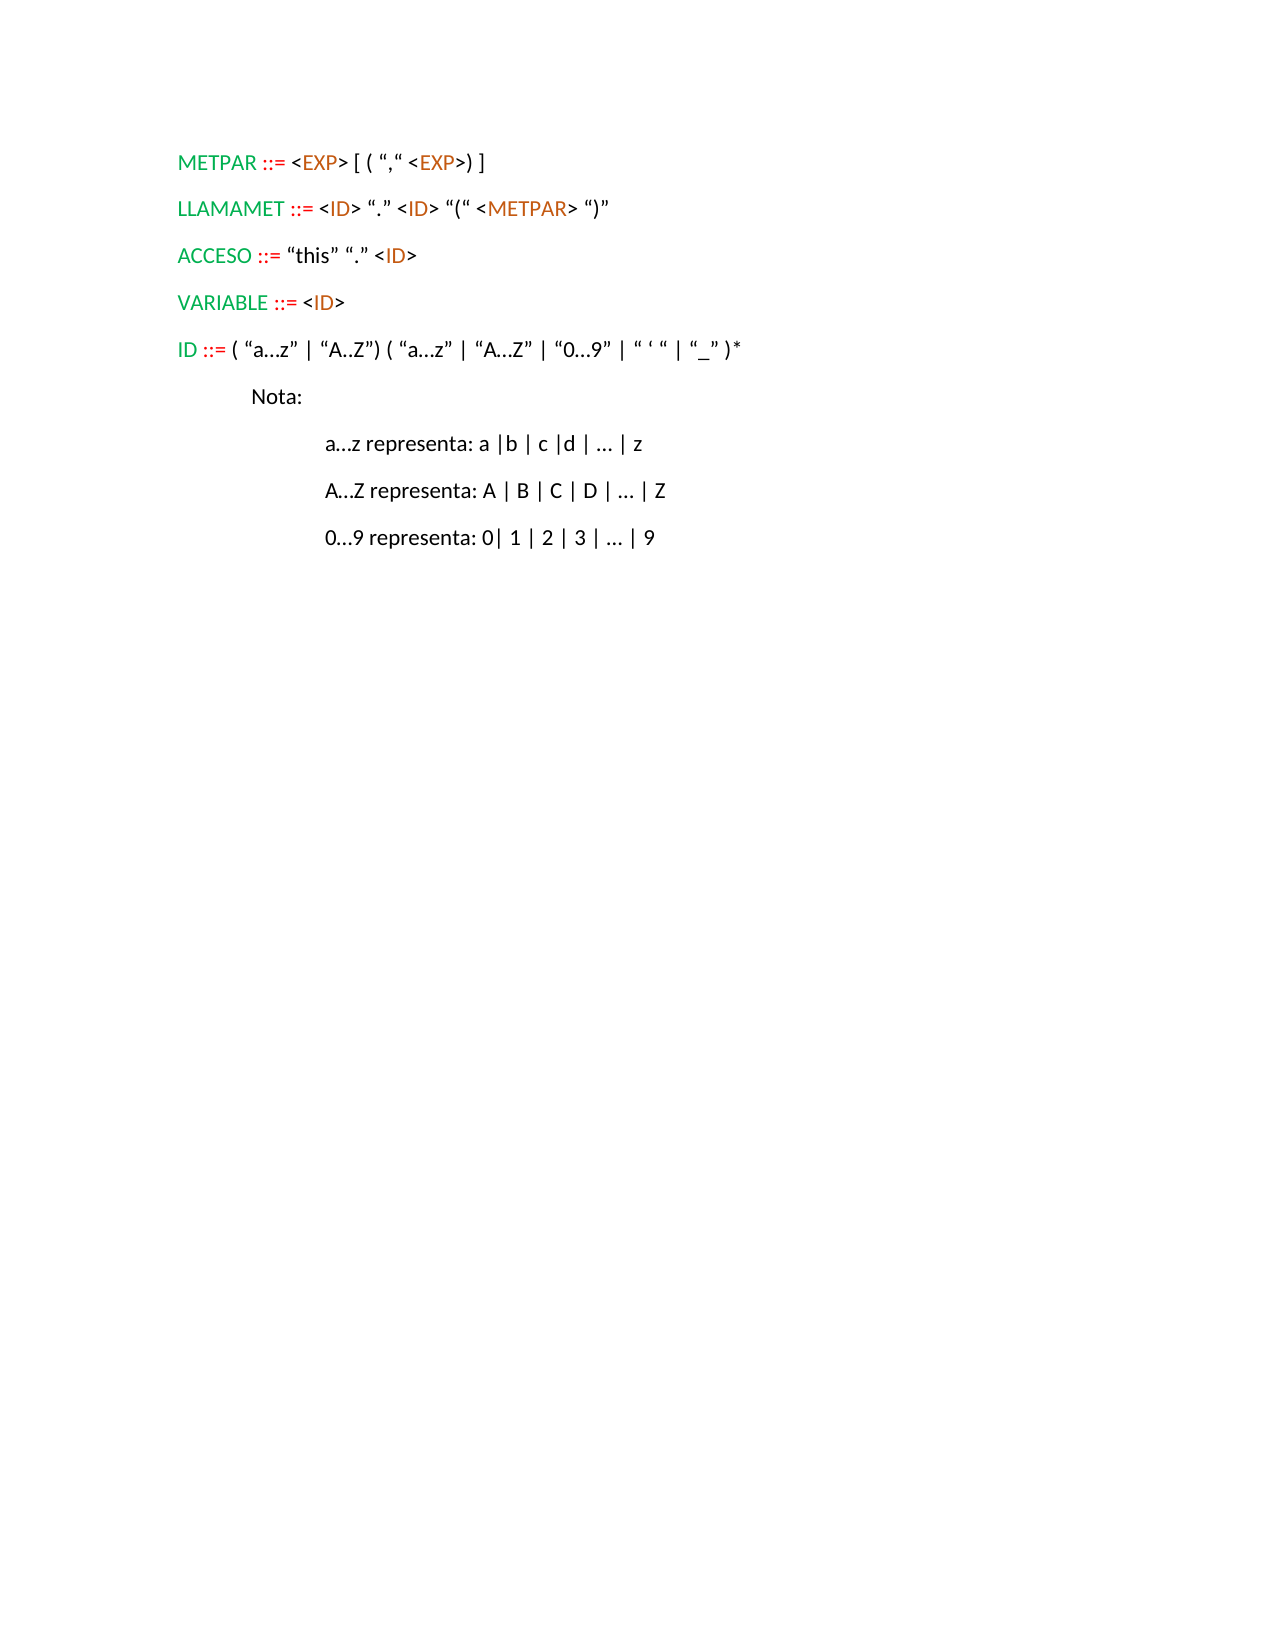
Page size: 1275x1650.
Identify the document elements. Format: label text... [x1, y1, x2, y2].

text 0…9 representa: 0| 1 | 2 | 3 | … | 9 [177, 523, 1098, 551]
text LLAMAMET ::= <ID> “.” <ID> “(“ <METPAR> “)” [177, 194, 1098, 222]
text ACCESO ::= “this” “.” <ID> [177, 241, 1098, 269]
text ID ::= ( “a…z” | “A..Z”) ( “a…z” | “A…Z” | “0…9” | “ ‘ “ | “_” )* [177, 335, 1098, 363]
text A…Z representa: A | B | C | D | … | Z [177, 476, 1098, 504]
text Nota: [177, 382, 1098, 410]
text a…z representa: a |b | c |d | … | z [251, 429, 1098, 457]
text VARIABLE ::= <ID> [177, 288, 1098, 316]
text METPAR ::= <EXP> [ ( “,“ <EXP>) ] [177, 148, 1098, 176]
